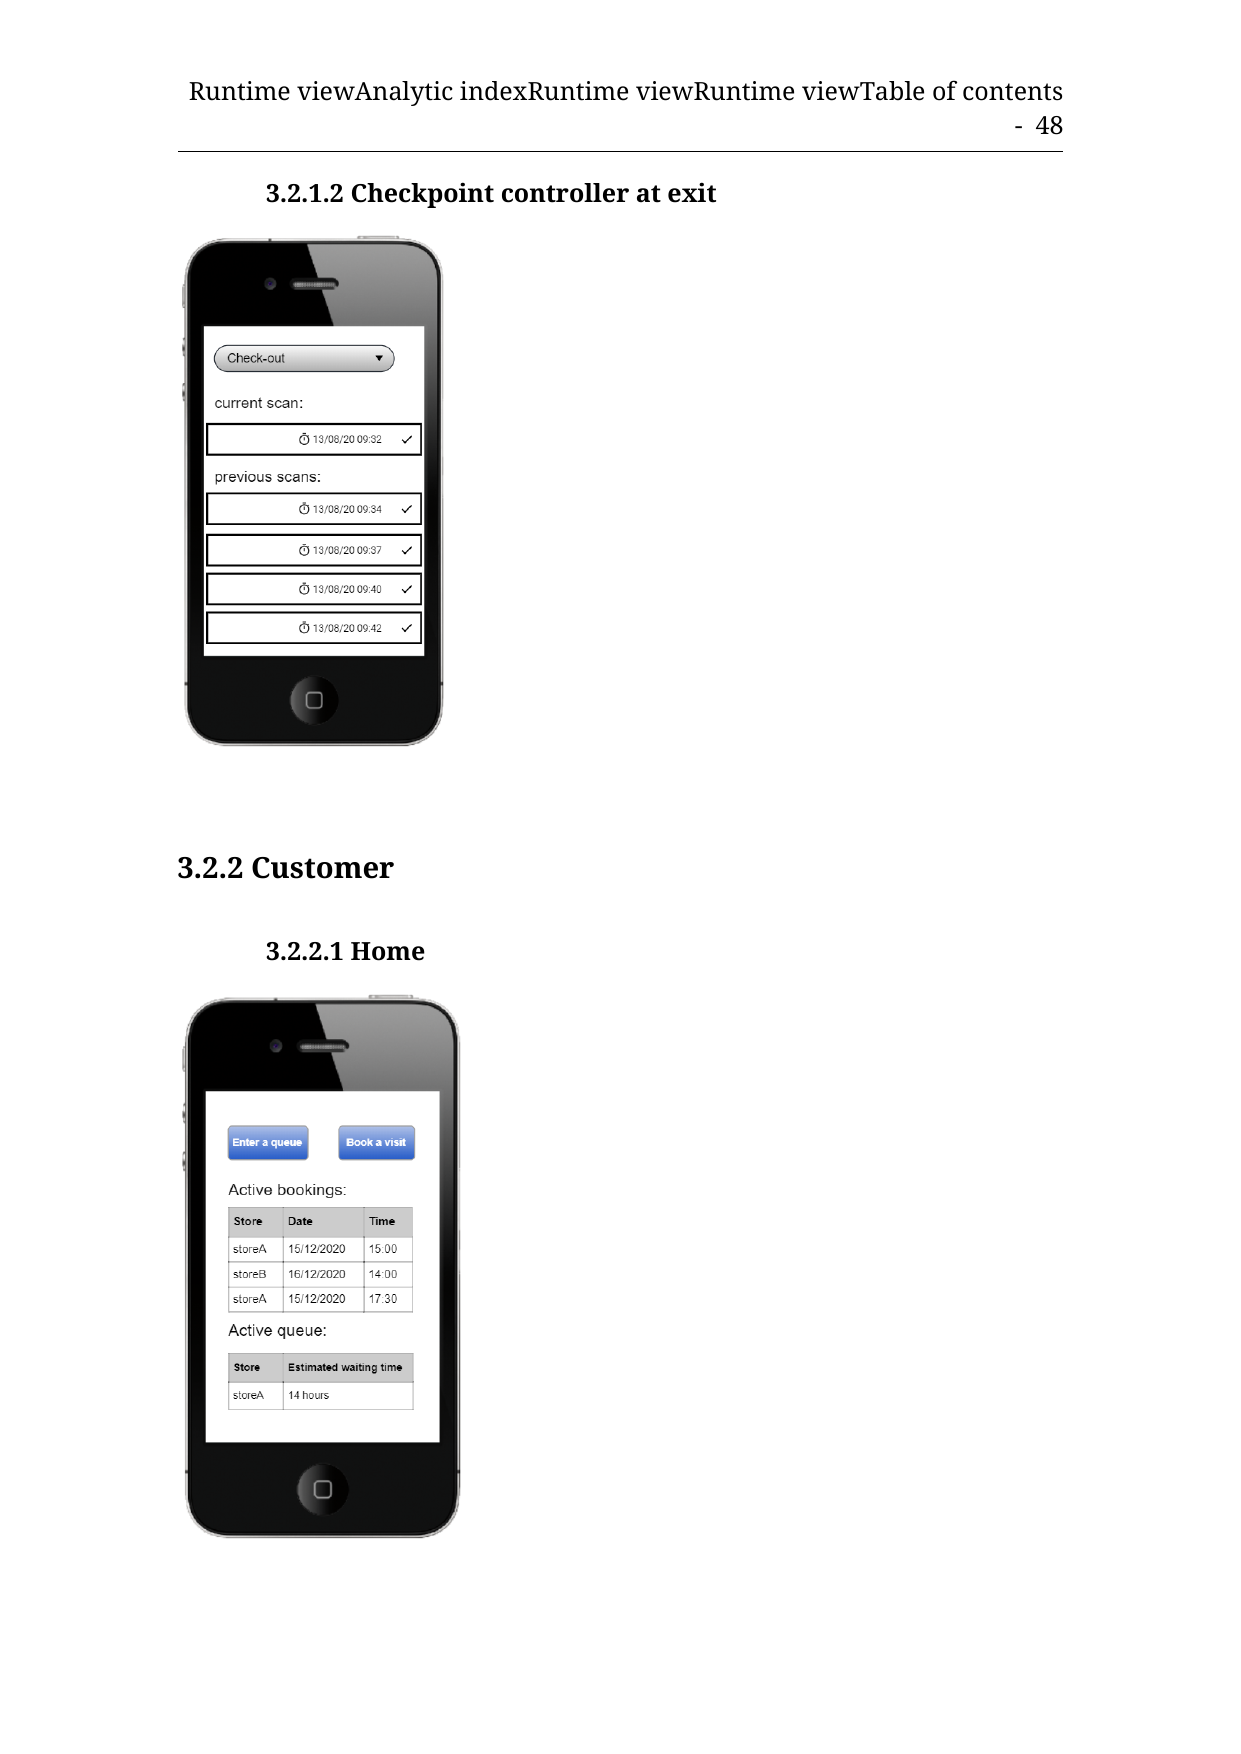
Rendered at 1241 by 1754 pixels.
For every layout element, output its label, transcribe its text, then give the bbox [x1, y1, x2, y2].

subtitle Customer [177, 847, 1063, 887]
subtitle Checkpoint controller at exit [266, 176, 1063, 210]
subtitle Home [266, 934, 1063, 968]
picture [177, 218, 448, 759]
picture [177, 976, 465, 1552]
